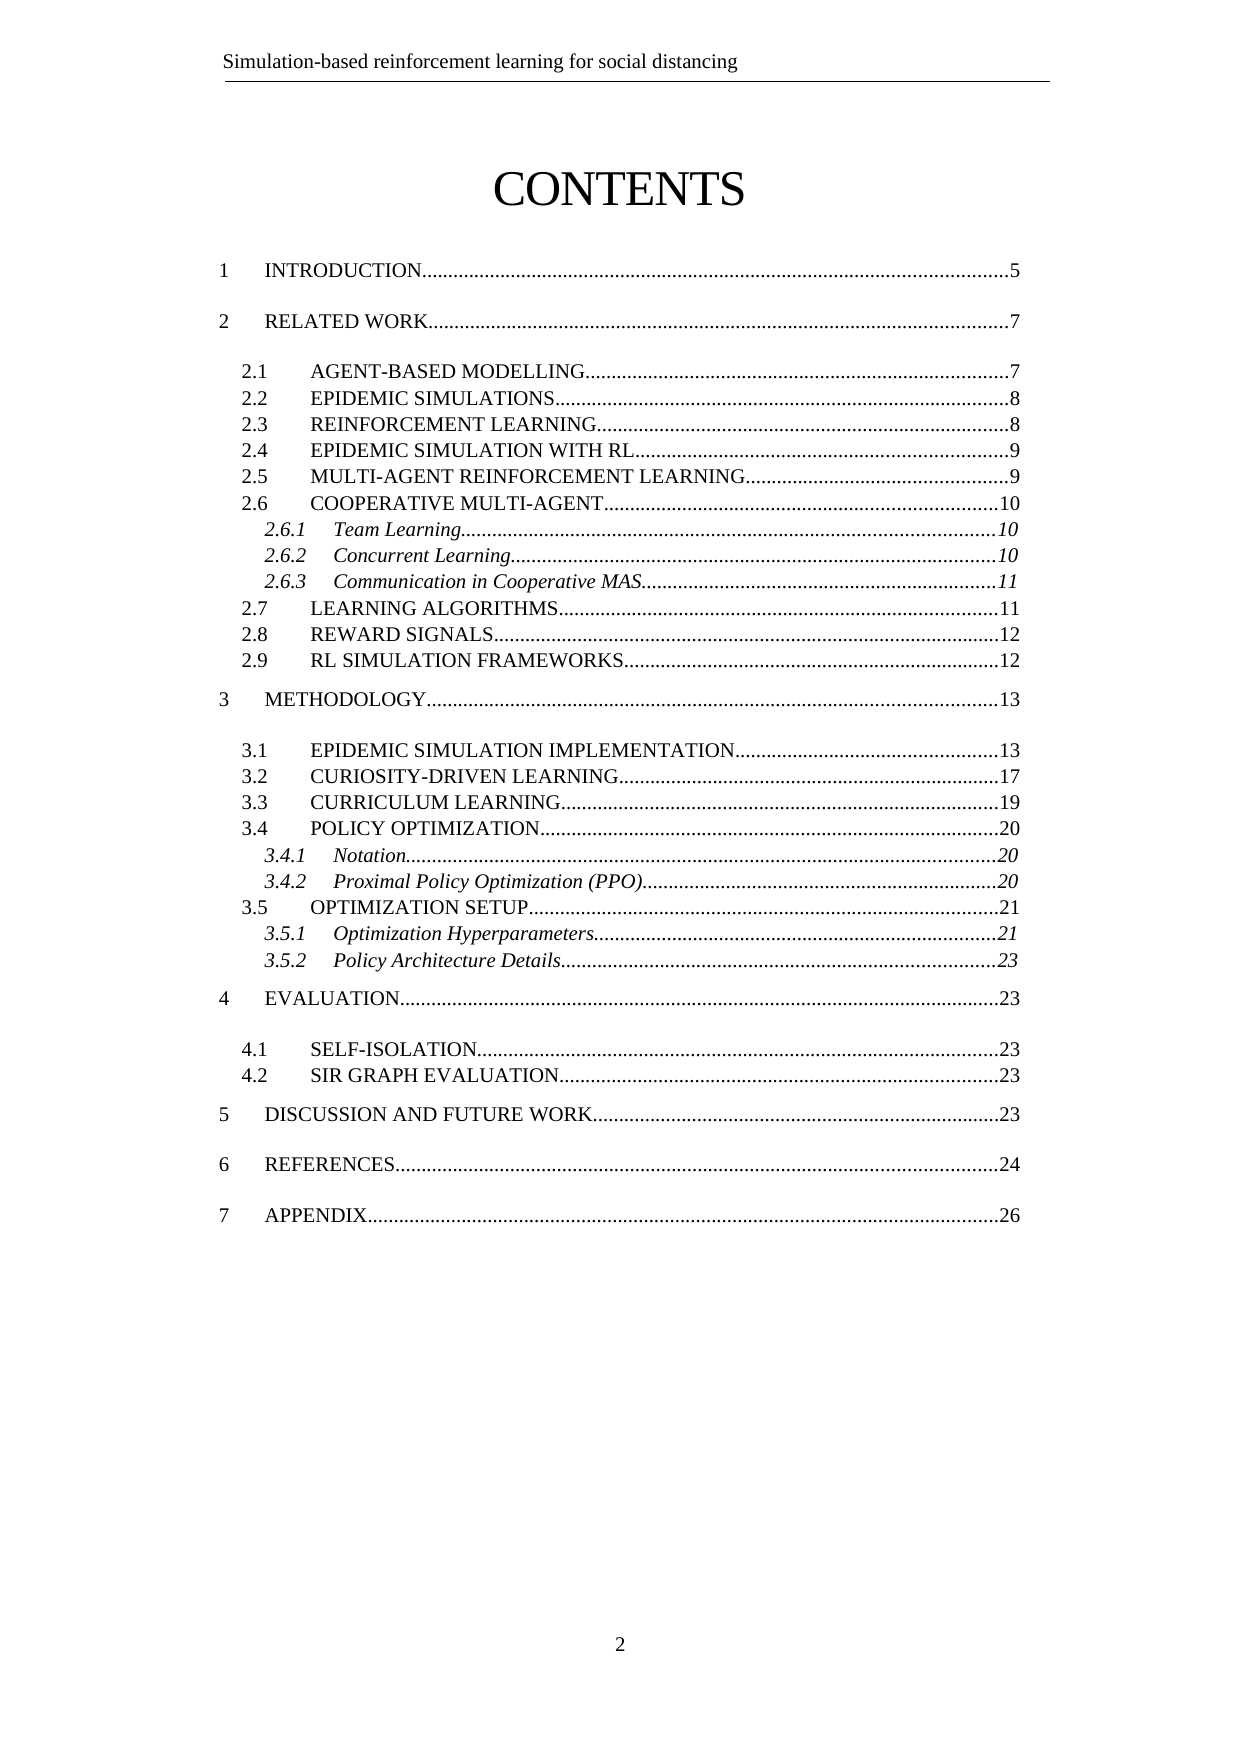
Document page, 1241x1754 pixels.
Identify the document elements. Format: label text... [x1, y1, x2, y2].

text 2.2 EPIDEMIC SIMULATIONS 8 [241, 386, 1022, 410]
text 3.5.2 Policy Architecture Details 23 [264, 947, 1022, 972]
text 3.5 OPTIMIZATION SETUP 21 [241, 895, 1022, 919]
text 2.5 MULTI-AGENT REINFORCEMENT LEARNING 9 [241, 464, 1022, 488]
text 3.4 POLICY OPTIMIZATION 20 [241, 816, 1022, 840]
text 3.5.1 Optimization Hyperparameters 21 [264, 921, 1022, 945]
text 2.6.3 Communication in Cooperative MAS 11 [264, 569, 1022, 593]
text 3.4.2 Proximal Policy Optimization (PPO) 20 [264, 869, 1022, 893]
text 2.6.2 Concurrent Learning 10 [264, 543, 1022, 567]
text 3.2 CURIOSITY-DRIVEN LEARNING 17 [241, 764, 1022, 788]
text 3.1 EPIDEMIC SIMULATION IMPLEMENTATION 13 [241, 737, 1022, 762]
text 2.6 COOPERATIVE MULTI-AGENT 10 [241, 491, 1022, 515]
text 5 DISCUSSION AND FUTURE WORK 23 [218, 1102, 1022, 1126]
text 3.4.1 Notation 20 [264, 842, 1022, 867]
text 6 REFERENCES 24 [218, 1152, 1022, 1176]
text 4 EVALUATION 23 [218, 986, 1022, 1010]
text 2.9 RL SIMULATION FRAMEWORKS 12 [241, 648, 1022, 672]
text 3.3 CURRICULUM LEARNING 19 [241, 790, 1022, 814]
text 7 Appendix 26 [218, 1203, 1022, 1227]
text 1 INTRODUCTION 5 [218, 258, 1022, 282]
text 2.8 REWARD SIGNALS 12 [241, 622, 1022, 646]
text 4.1 SELF-ISOLATION 23 [241, 1037, 1022, 1061]
text 2 RELATED WORK 7 [218, 309, 1022, 333]
text 2.1 AGENT-BASED MODELLING 7 [241, 359, 1022, 383]
text 4.2 SIR GRAPH EVALUATION 23 [241, 1063, 1022, 1087]
text 2.3 REINFORCEMENT LEARNING 8 [241, 412, 1022, 436]
text 2.7 LEARNING ALGORITHMS 11 [241, 596, 1022, 620]
text 2.6.1 Team Learning 10 [264, 517, 1022, 541]
text 3 METHODOLOGY 13 [218, 687, 1022, 711]
text 2.4 EPIDEMIC SIMULATION WITH RL 9 [241, 438, 1022, 462]
title CONTENTS [218, 158, 1022, 216]
